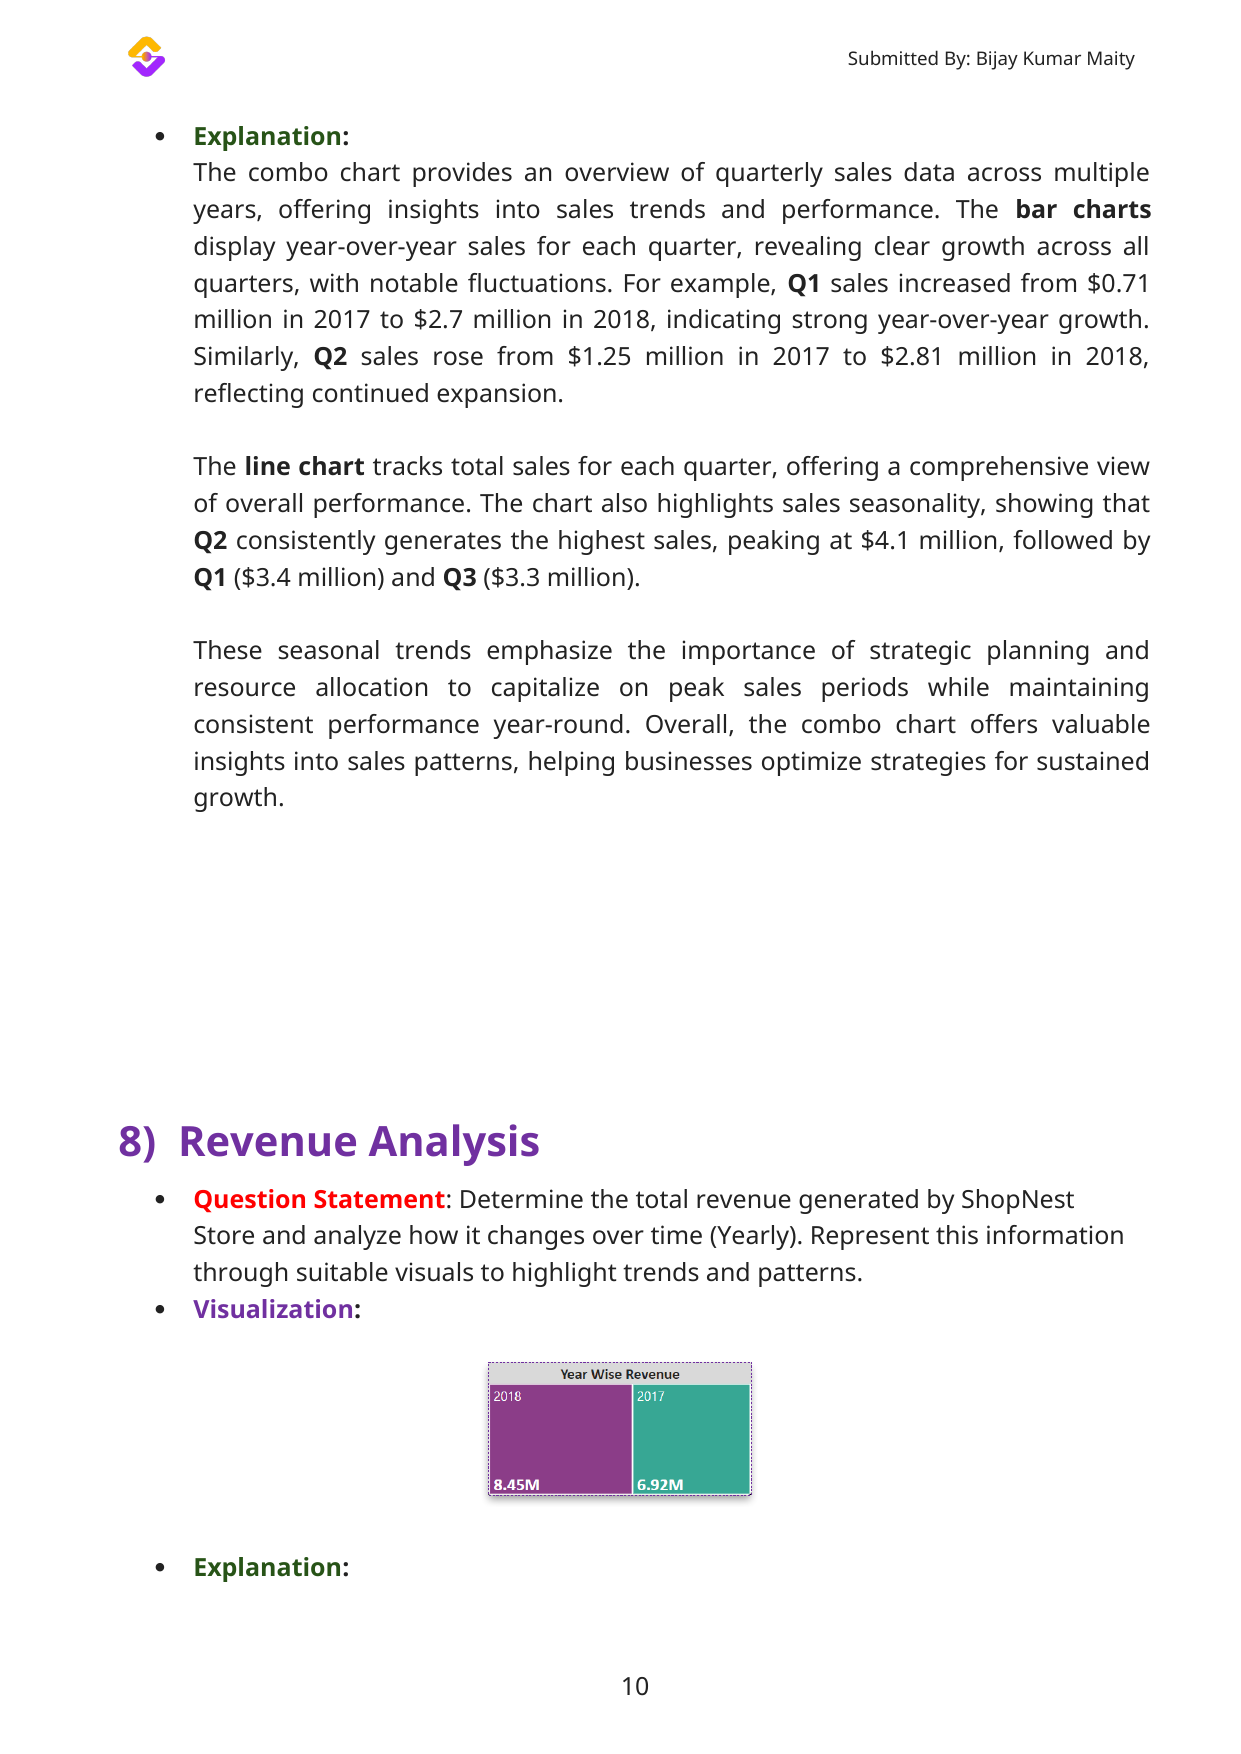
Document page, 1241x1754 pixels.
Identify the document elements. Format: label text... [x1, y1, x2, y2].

list Visualization: [156, 1292, 1152, 1547]
picture [118, 28, 175, 85]
list Explanation: [156, 1549, 1152, 1583]
list These seasonal trends emphasize the importance of strategic planning and resource allocation to capitalize on peak sales periods while maintaining consistent performance year-round. Overall, the combo chart offers valuable insights into sales patterns, helping businesses optimize strategies for sustained growth. [193, 633, 1152, 814]
picture [488, 1362, 752, 1495]
list The line chart tracks total sales for each quarter, offering a comprehensive view of overall performance. The chart also highlights sales seasonality, showing that Q2 consistently generates the highest sales, peaking at $4.1 million, followed by Q1 ($3.4 million) and Q3 ($3.3 million). [193, 449, 1152, 593]
list Explanation: [156, 118, 1152, 152]
list The combo chart provides an overview of quarterly sales data across multiple years, offering insights into sales trends and performance. The bar charts display year-over-year sales for each quarter, revealing clear growth across all quarters, with notable fluctuations. For example, Q1 sales increased from $0.71 million in 2017 to $2.7 million in 2018, indicating strong year-over-year growth. Similarly, Q2 sales rose from $1.25 million in 2017 to $2.81 million in 2018, reflecting continued expansion. [193, 155, 1152, 409]
subtitle 8) Revenue Analysis [118, 1112, 1152, 1168]
list Question Statement: Determine the total revenue generated by ShopNest Store and analyze how it changes over time (Yearly). Represent this information through suitable visuals to highlight trends and patterns. [156, 1181, 1152, 1289]
